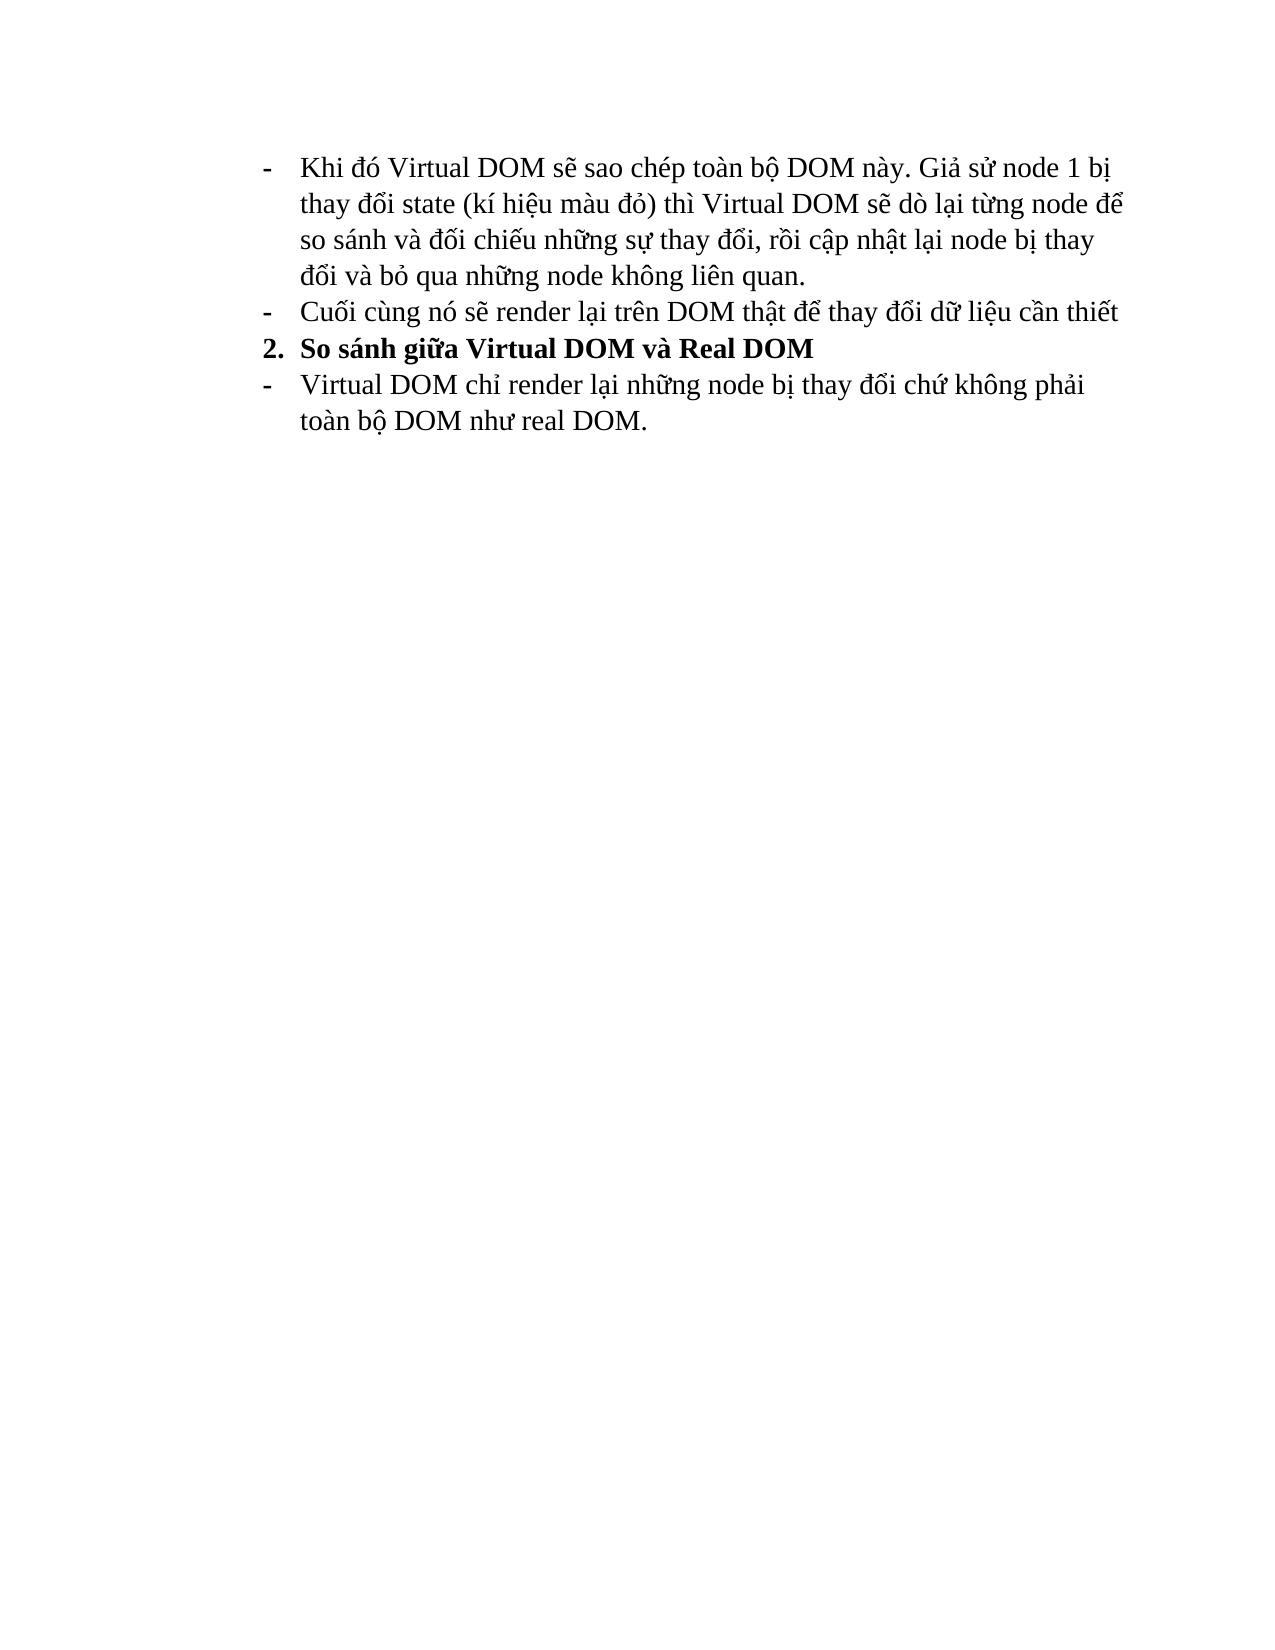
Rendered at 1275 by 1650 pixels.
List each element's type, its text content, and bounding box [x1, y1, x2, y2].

list So sánh giữa Virtual DOM và Real DOM [262, 331, 1125, 364]
list Virtual DOM chỉ render lại những node bị thay đổi chứ không phải toàn bộ DOM như real DOM. [262, 367, 1125, 437]
list Cuối cùng nó sẽ render lại trên DOM thật để thay đổi dữ liệu cần thiết [262, 294, 1125, 328]
list Khi đó Virtual DOM sẽ sao chép toàn bộ DOM này. Giả sử node 1 bị thay đổi state (kí hiệu màu đỏ) thì Virtual DOM sẽ dò lại từng node để so sánh và đối chiếu những sự thay đổi, rồi cập nhật lại node bị thay đổi và bỏ qua những node không liên quan. [262, 150, 1125, 292]
